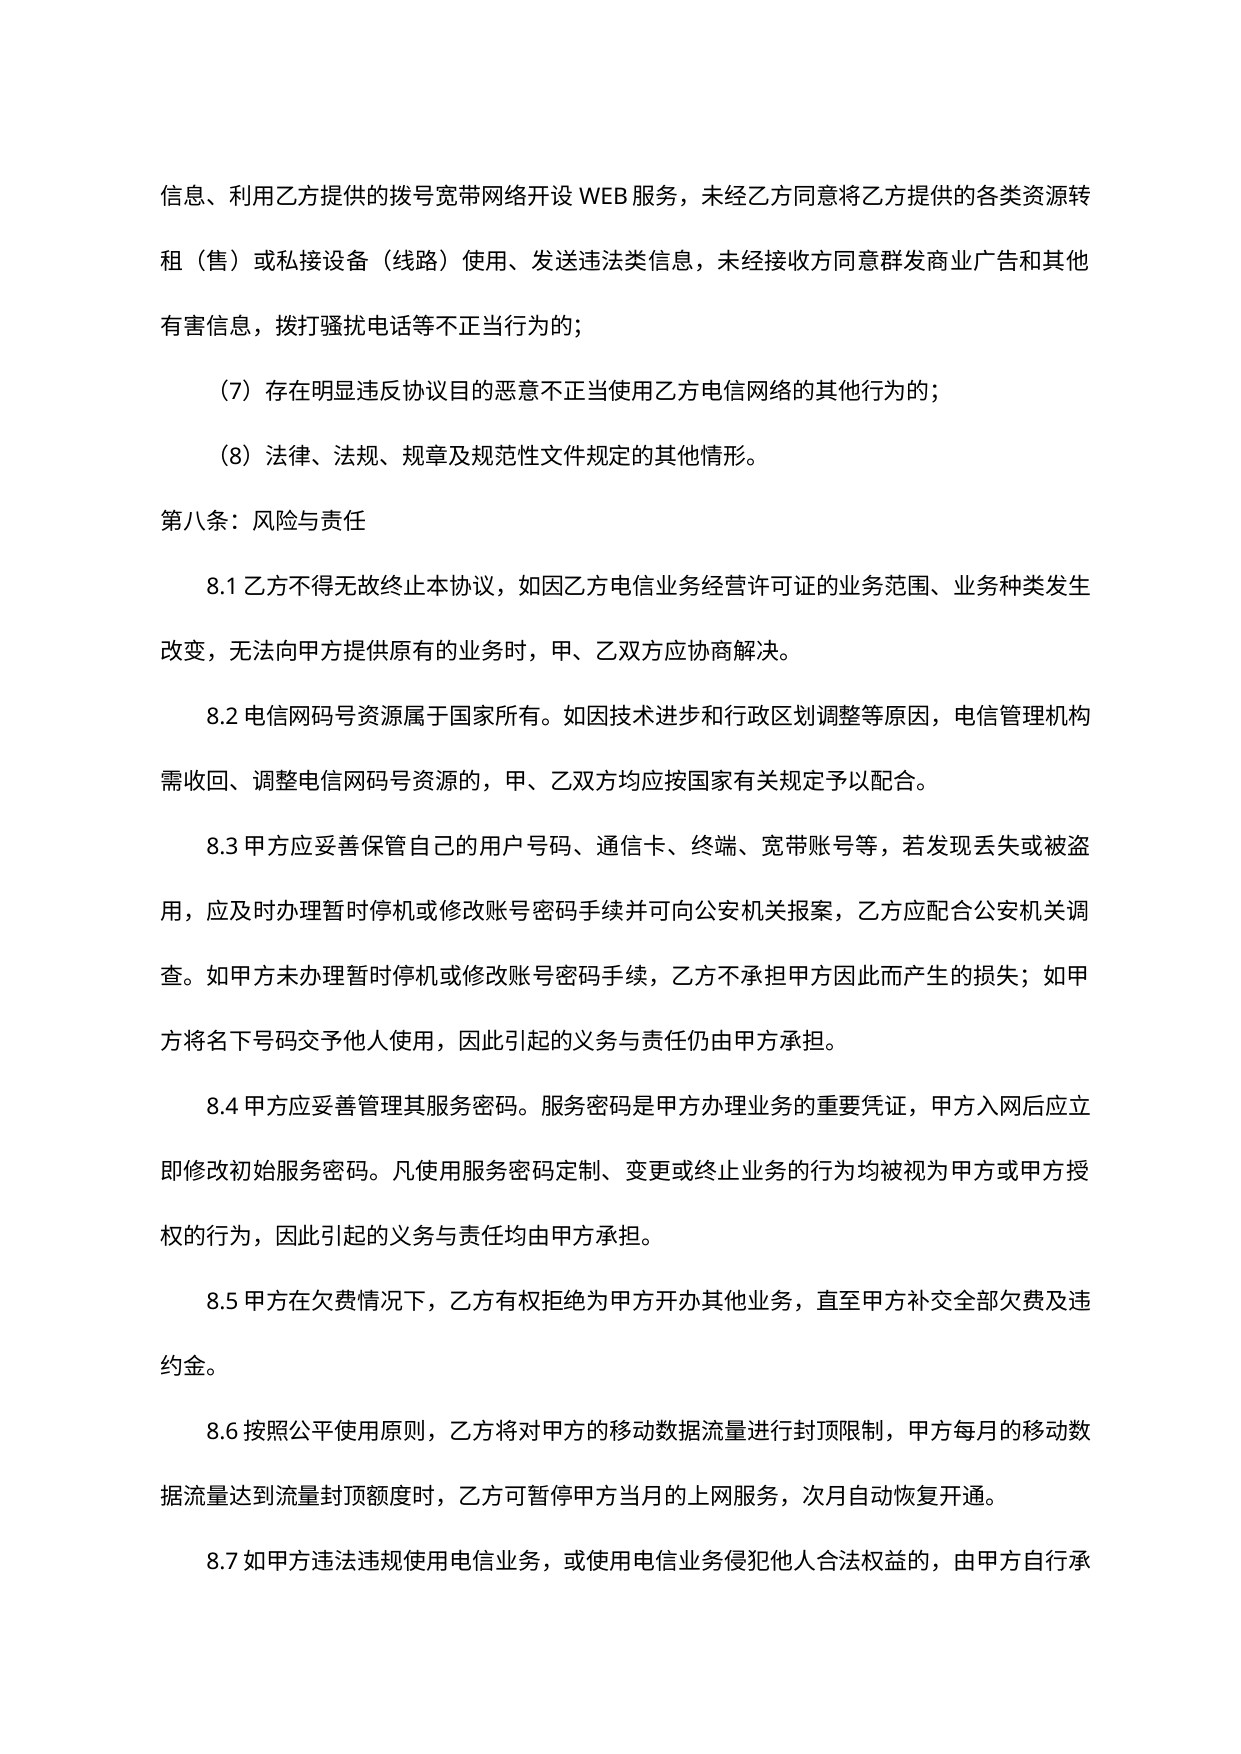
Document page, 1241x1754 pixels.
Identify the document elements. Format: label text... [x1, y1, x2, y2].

text 8.2电信网码号资源属于国家所有。如因技术进步和行政区划调整等原因，电信管理机构需收回、调整电信网码号资源的，甲、乙双方均应按国家有关规定予以配合。 [160, 682, 1092, 812]
text 8.4甲方应妥善管理其服务密码。服务密码是甲方办理业务的重要凭证，甲方入网后应立即修改初始服务密码。凡使用服务密码定制、变更或终止业务的行为均被视为甲方或甲方授权的行为，因此引起的义务与责任均由甲方承担。 [160, 1072, 1092, 1267]
text 8.1乙方不得无故终止本协议，如因乙方电信业务经营许可证的业务范围、业务种类发生改变，无法向甲方提供原有的业务时，甲、乙双方应协商解决。 [160, 552, 1092, 682]
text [160, 1527, 1092, 1592]
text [160, 162, 1092, 357]
text （7）存在明显违反协议目的恶意不正当使用乙方电信网络的其他行为的； [160, 357, 1092, 422]
text （8）法律、法规、规章及规范性文件规定的其他情形。 [160, 422, 1092, 487]
text 8.5甲方在欠费情况下，乙方有权拒绝为甲方开办其他业务，直至甲方补交全部欠费及违约金。 [160, 1267, 1092, 1397]
text 8.6按照公平使用原则，乙方将对甲方的移动数据流量进行封顶限制，甲方每月的移动数据流量达到流量封顶额度时，乙方可暂停甲方当月的上网服务，次月自动恢复开通。 [160, 1397, 1092, 1527]
text 第八条：风险与责任 [160, 487, 1092, 552]
text 8.3甲方应妥善保管自己的用户号码、通信卡、终端、宽带账号等，若发现丢失或被盗用，应及时办理暂时停机或修改账号密码手续并可向公安机关报案，乙方应配合公安机关调查。如甲方未办理暂时停机或修改账号密码手续，乙方不承担甲方因此而产生的损失；如甲方将名下号码交予他人使用，因此引起的义务与责任仍由甲方承担。 [160, 812, 1092, 1072]
